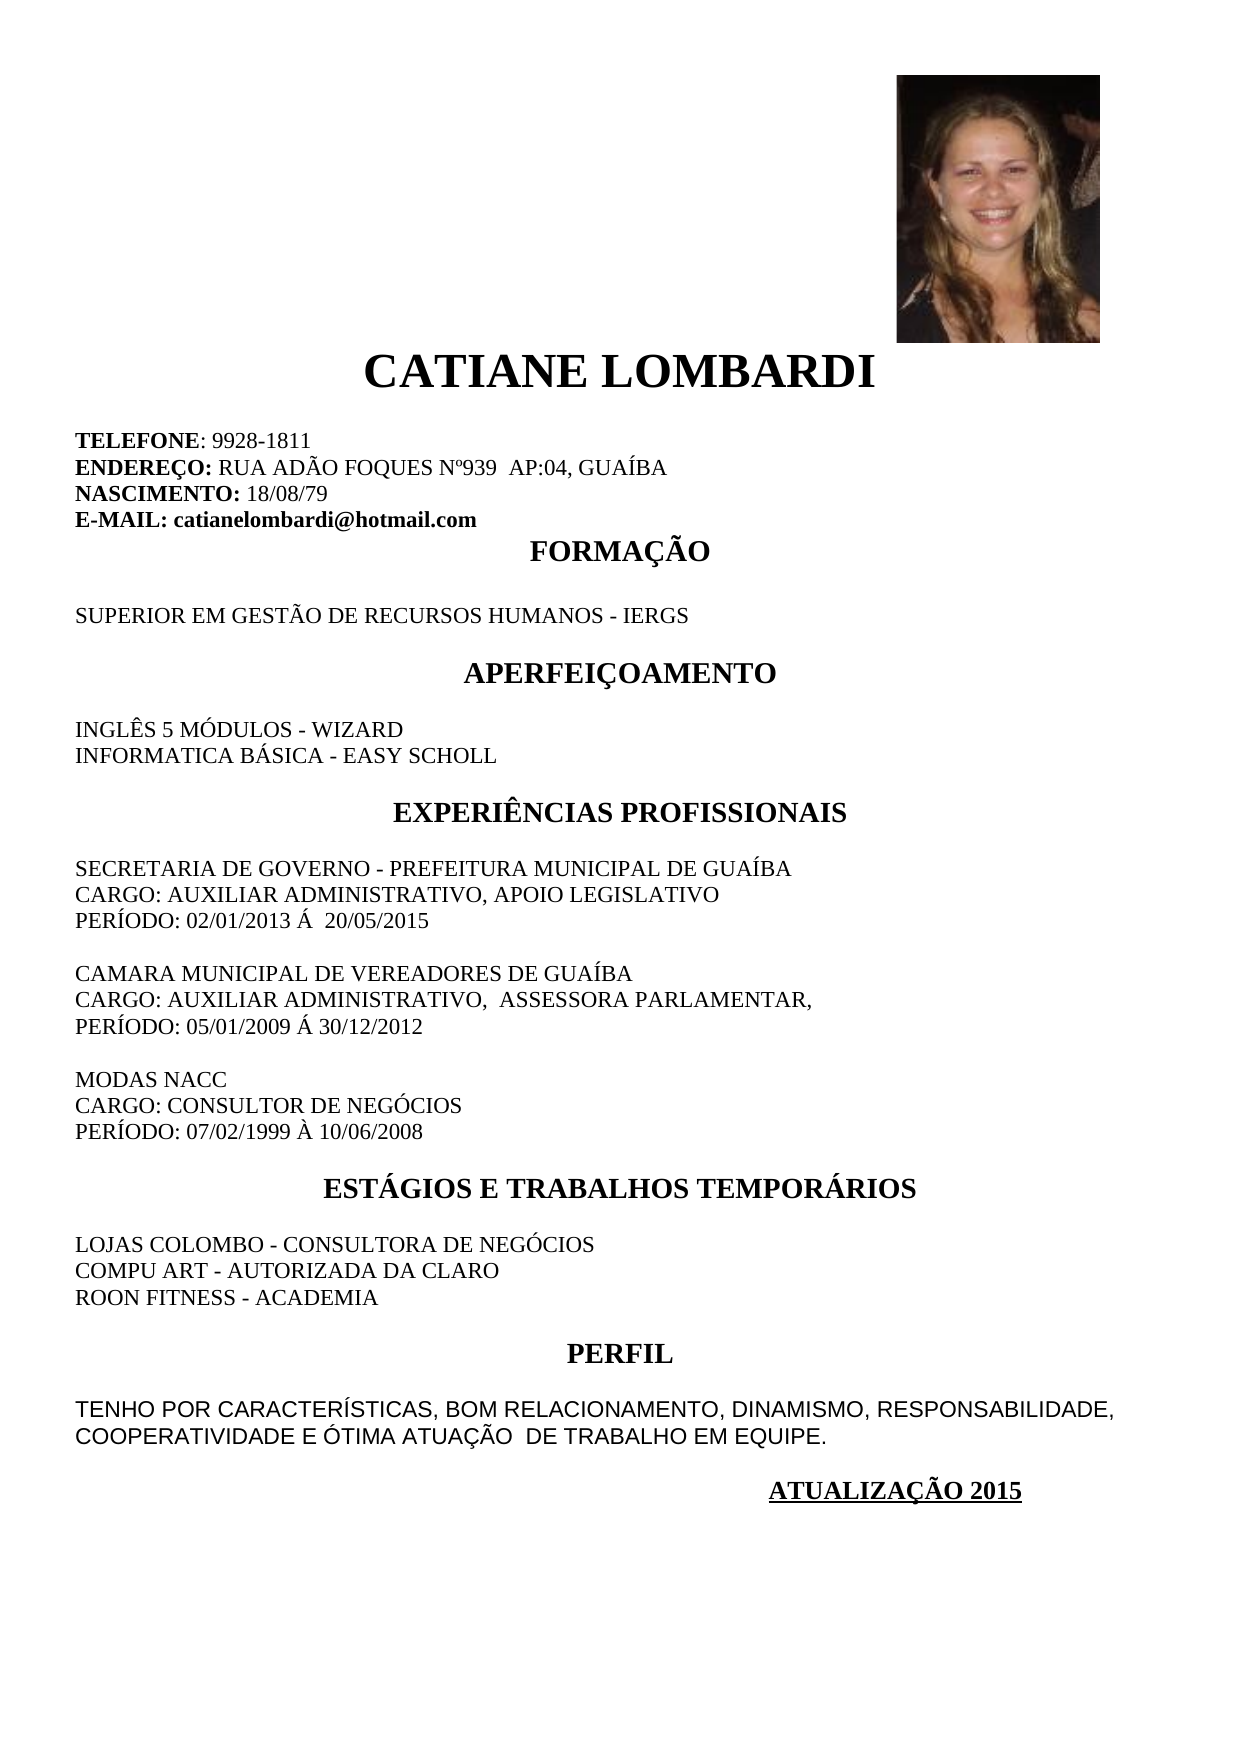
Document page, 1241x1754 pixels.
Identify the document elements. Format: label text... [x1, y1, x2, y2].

text EXPERIÊNCIAS PROFISSIONAIS [75, 795, 1165, 828]
text ROON FITNESS - ACADEMIA [75, 1284, 1165, 1310]
text CATIANE LOMBARDI [75, 342, 1165, 398]
text TELEFONE: 9928-1811 [75, 427, 1165, 454]
text MODAS NACC [75, 1066, 1165, 1092]
text CARGO: AUXILIAR ADMINISTRATIVO, ASSESSORA PARLAMENTAR, [75, 987, 1165, 1013]
text LOJAS COLOMBO - CONSULTORA DE NEGÓCIOS [75, 1231, 1165, 1257]
text ATUALIZAÇÃO 2015 [75, 1475, 1165, 1505]
text INGLÊS 5 MÓDULOS - WIZARD [75, 716, 1165, 742]
text SUPERIOR EM GESTÃO DE RECURSOS HUMANOS - IERGS [75, 602, 1165, 628]
picture [896, 75, 1100, 343]
text CARGO: CONSULTOR DE NEGÓCIOS [75, 1092, 1165, 1118]
text ESTÁGIOS E TRABALHOS TEMPORÁRIOS [75, 1171, 1165, 1204]
text FORMAÇÃO [75, 533, 1165, 567]
text PERÍODO: 02/01/2013 Á 20/05/2015 [75, 907, 1165, 934]
text COMPU ART - AUTORIZADA DA CLARO [75, 1257, 1165, 1284]
text PERFIL [75, 1336, 1165, 1370]
text NASCIMENTO: 18/08/79 [75, 480, 1165, 506]
text INFORMATICA BÁSICA - EASY SCHOLL [75, 742, 1165, 768]
text TENHO POR CARACTERÍSTICAS, BOM RELACIONAMENTO, DINAMISMO, RESPONSABILIDADE, COOPERATIVIDADE E ÓTIMA ATUAÇÃO DE TRABALHO EM EQUIPE. [75, 1396, 1165, 1449]
text E-MAIL: catianelombardi@hotmail.com [75, 506, 1165, 533]
text CAMARA MUNICIPAL DE VEREADORES DE GUAÍBA [75, 960, 1165, 987]
text APERFEIÇOAMENTO [75, 655, 1165, 689]
text CARGO: AUXILIAR ADMINISTRATIVO, APOIO LEGISLATIVO [75, 881, 1165, 907]
text SECRETARIA DE GOVERNO - PREFEITURA MUNICIPAL DE GUAÍBA [75, 855, 1165, 881]
text ENDEREÇO: RUA ADÃO FOQUES Nº939 AP:04, GUAÍBA [75, 454, 1165, 480]
text PERÍODO: 07/02/1999 À 10/06/2008 [75, 1118, 1165, 1145]
text PERÍODO: 05/01/2009 Á 30/12/2012 [75, 1013, 1165, 1039]
